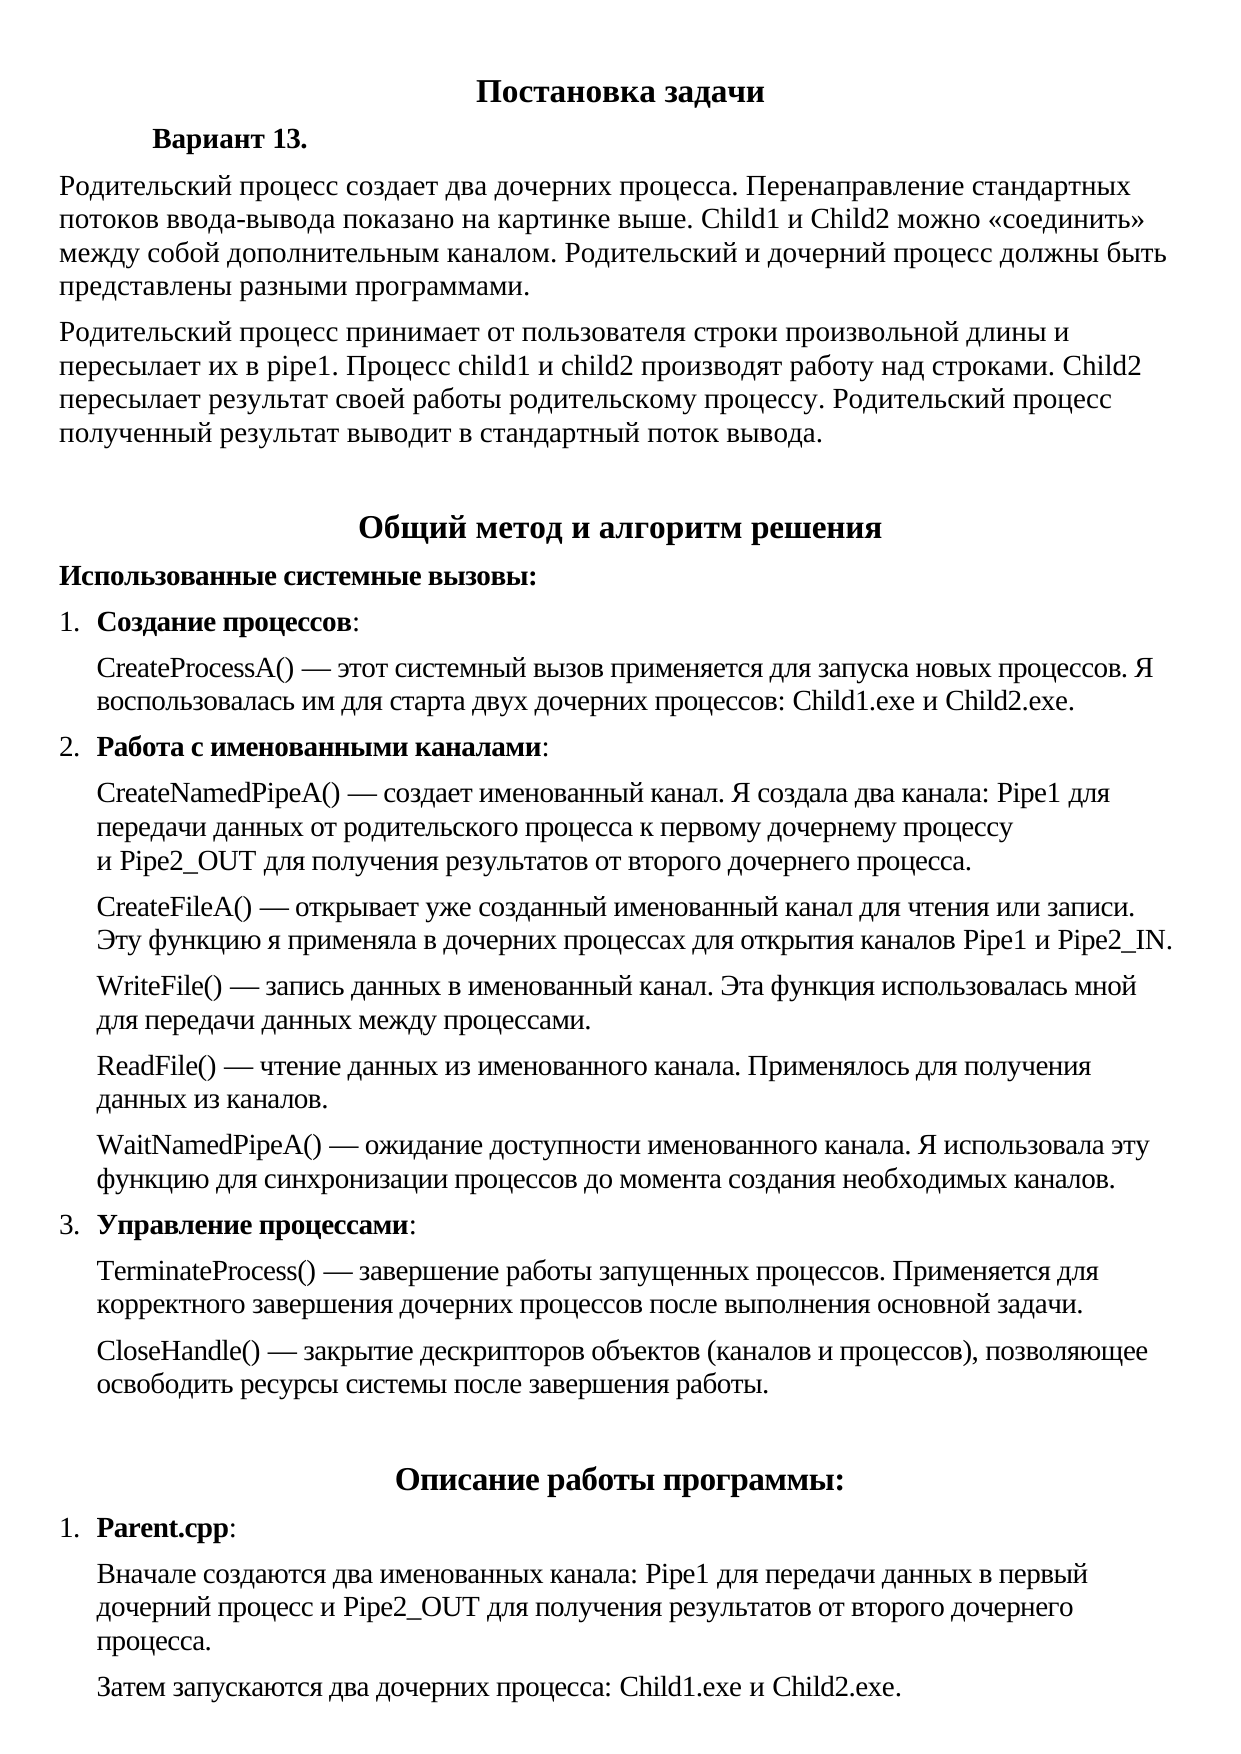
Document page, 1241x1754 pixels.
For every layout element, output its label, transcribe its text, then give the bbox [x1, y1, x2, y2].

list Работа с именованными каналами: [59, 729, 1181, 763]
list Создание процессов: [59, 604, 1181, 637]
list Parent.cpp: [59, 1510, 1181, 1543]
text Вначале создаются два именованных канала: Pipe1 для передачи данных в первый дочерний процесс и Pipe2_OUT для получения результатов от второго дочернего процесса. [96, 1556, 1181, 1656]
subtitle Общий метод и алгоритм решения [59, 507, 1181, 545]
text TerminateProcess() — завершение работы запущенных процессов. Применяется для корректного завершения дочерних процессов после выполнения основной задачи. [96, 1253, 1181, 1320]
text WriteFile() — запись данных в именованный канал. Эта функция использовалась мной для передачи данных между процессами. [96, 968, 1181, 1035]
subtitle Использованные системные вызовы: [59, 558, 1181, 591]
subtitle Постановка задачи [76, 71, 1164, 109]
subtitle Вариант 13. [152, 122, 1181, 155]
text CreateNamedPipeA() — создает именованный канал. Я создала два канала: Pipe1 для передачи данных от родительского процесса к первому дочернему процессу и Pipe2_OUT для получения результатов от второго дочернего процесса. [96, 776, 1181, 876]
text CreateFileA() — открывает уже созданный именованный канал для чтения или записи. Эту функцию я применяла в дочерних процессах для открытия каналов Pipe1 и Pipe2_IN. [96, 889, 1181, 956]
list Управление процессами: [59, 1207, 1181, 1241]
text CloseHandle() — закрытие дескрипторов объектов (каналов и процессов), позволяющее освободить ресурсы системы после завершения работы. [96, 1333, 1181, 1400]
subtitle Родительский процесс принимает от пользователя строки произвольной длины и пересылает их в pipe1. Процесс child1 и child2 производят работу над строками. Child2 пересылает результат своей работы родительскому процессу. Родительский процесс полученный результат выводит в стандартный поток вывода. [59, 314, 1181, 448]
text ReadFile() — чтение данных из именованного канала. Применялось для получения данных из каналов. [96, 1048, 1181, 1115]
text CreateProcessA() — этот системный вызов применяется для запуска новых процессов. Я воспользовалась им для старта двух дочерних процессов: Child1.exe и Child2.exe. [96, 650, 1181, 717]
subtitle Описание работы программы: [59, 1459, 1181, 1497]
text Затем запускаются два дочерних процесса: Child1.exe и Child2.exe. [96, 1669, 1181, 1702]
subtitle Родительский процесс создает два дочерних процесса. Перенаправление стандартных потоков ввода-вывода показано на картинке выше. Child1 и Child2 можно «соединить» между собой дополнительным каналом. Родительский и дочерний процесс должны быть представлены разными программами. [59, 168, 1181, 302]
text WaitNamedPipeA() — ожидание доступности именованного канала. Я использовала эту функцию для синхронизации процессов до момента создания необходимых каналов. [96, 1127, 1181, 1194]
